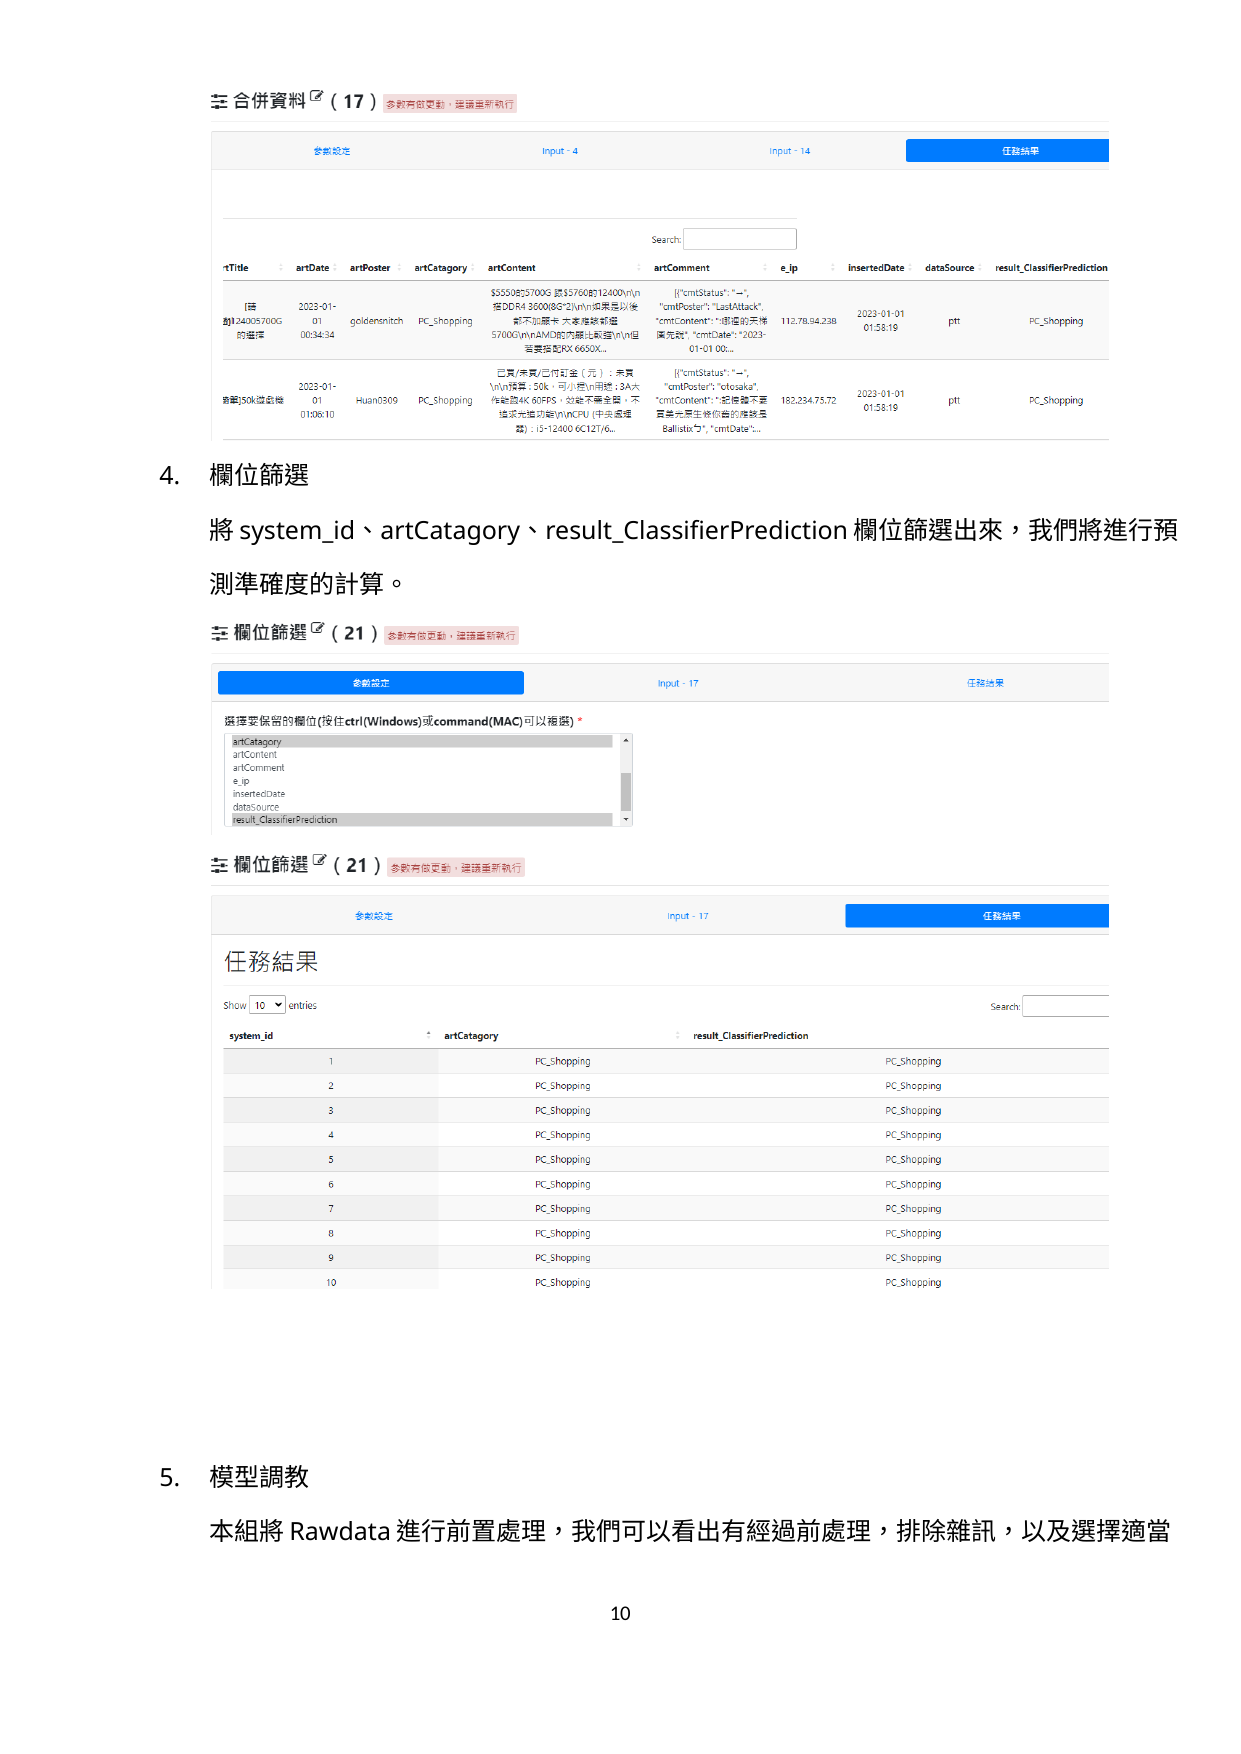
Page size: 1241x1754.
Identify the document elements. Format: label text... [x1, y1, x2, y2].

picture [209, 618, 1109, 835]
list 欄位篩選 [159, 456, 1181, 492]
picture [209, 849, 1109, 1289]
picture [209, 87, 1109, 441]
list 模型調教 [159, 1457, 1181, 1493]
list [209, 1511, 1181, 1548]
list 將system_id、artCatagory、result_ClassifierPrediction欄位篩選出來，我們將進行預測準確度的計算。 [209, 510, 1181, 601]
